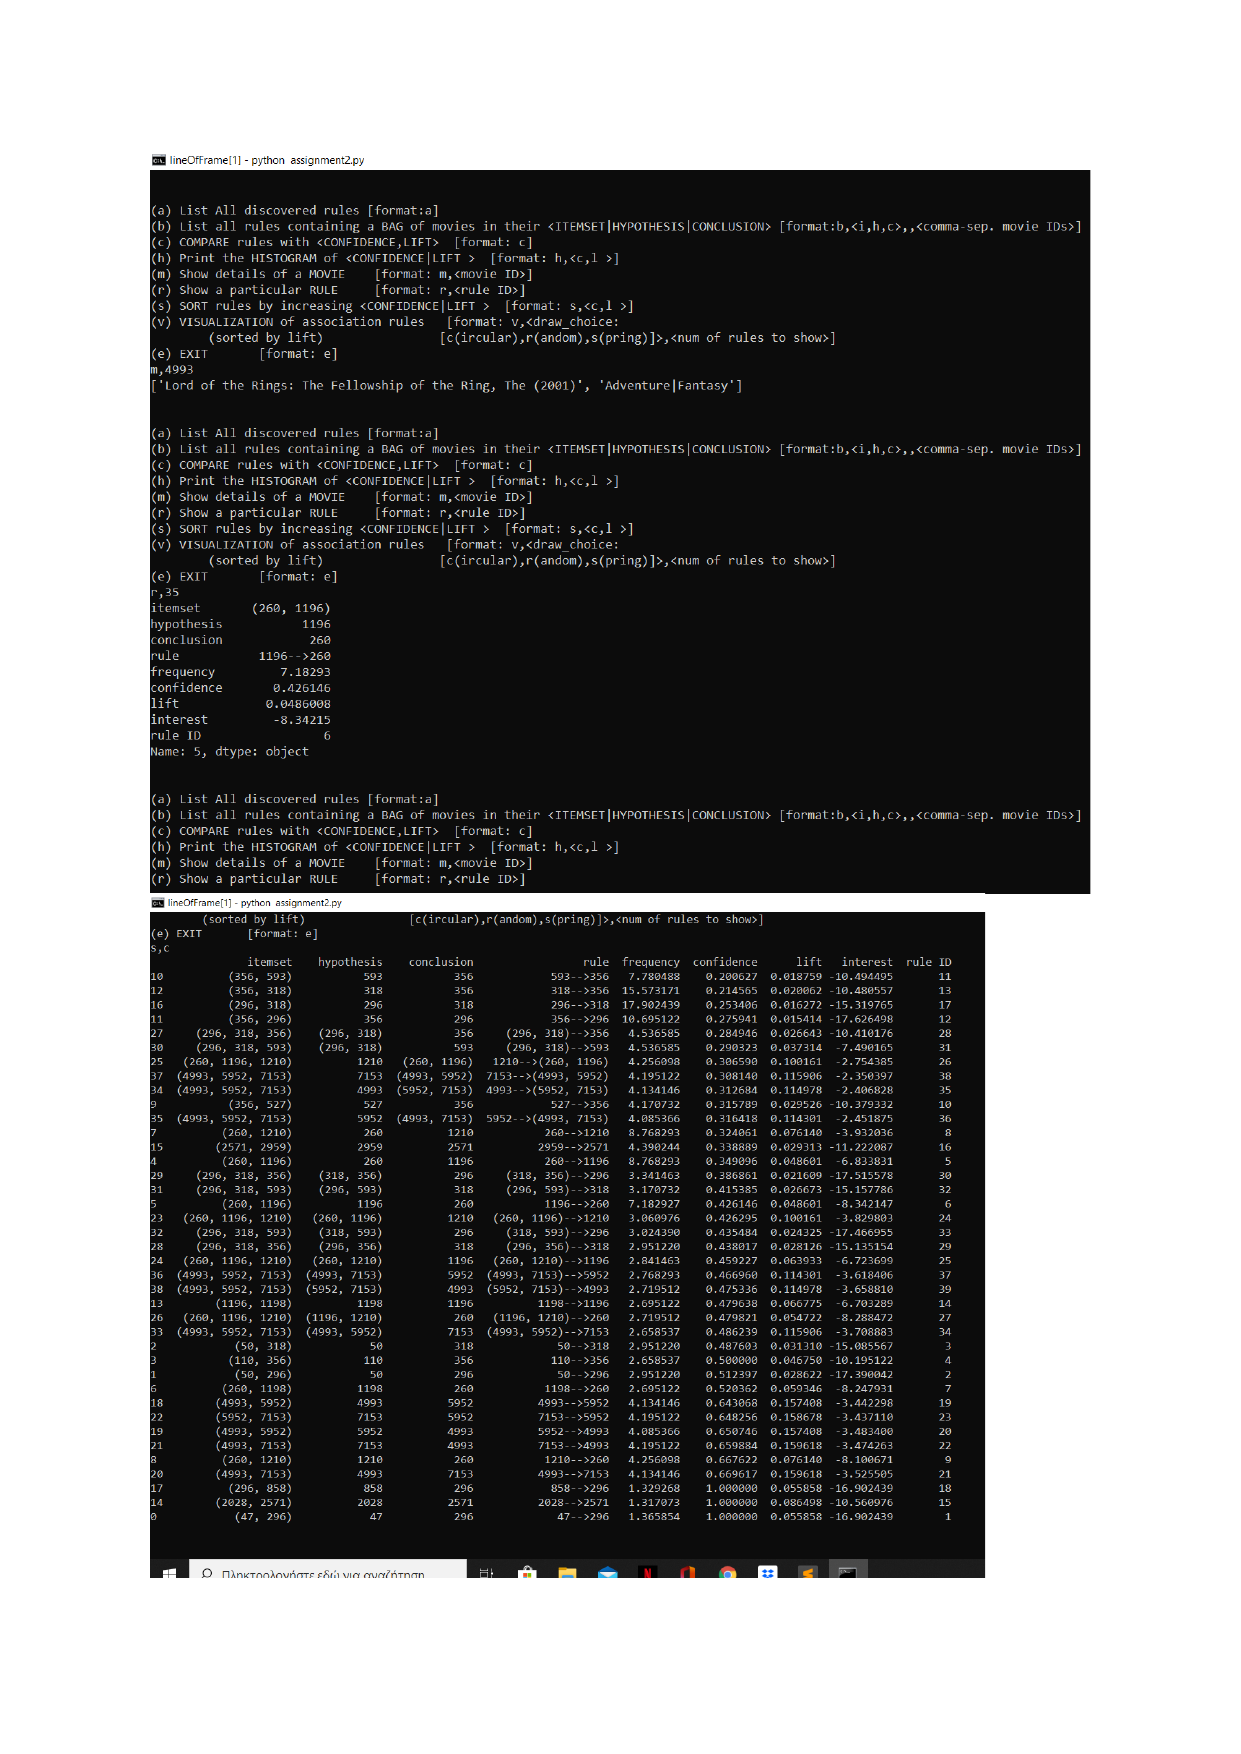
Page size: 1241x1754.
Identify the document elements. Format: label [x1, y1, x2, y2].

picture [150, 150, 1091, 1578]
